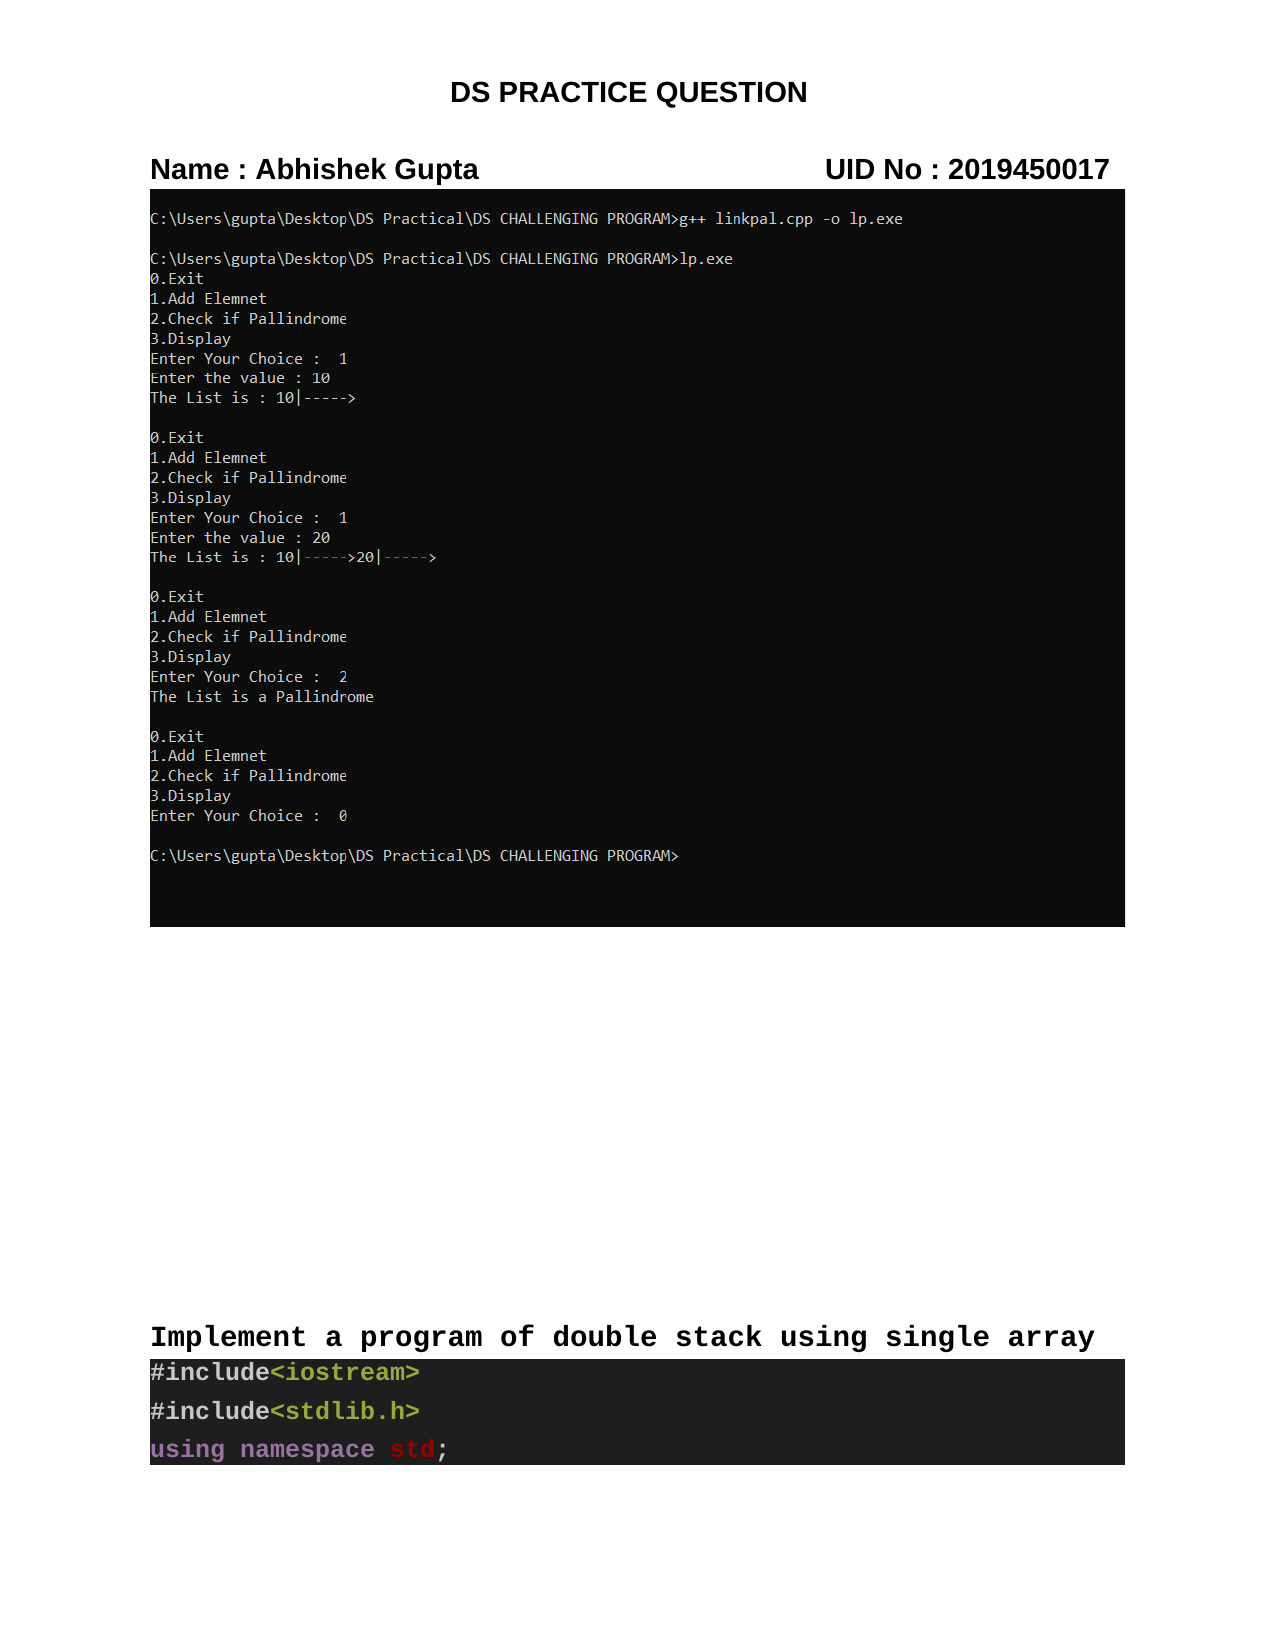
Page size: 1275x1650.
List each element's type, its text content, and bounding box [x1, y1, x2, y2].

text using namespace std; [150, 1437, 1125, 1465]
text Implement a program of double stack using single array [150, 1322, 1125, 1355]
text #include<iostream> [150, 1359, 1125, 1388]
picture [150, 189, 1125, 927]
text #include<stdlib.h> [150, 1398, 1125, 1427]
